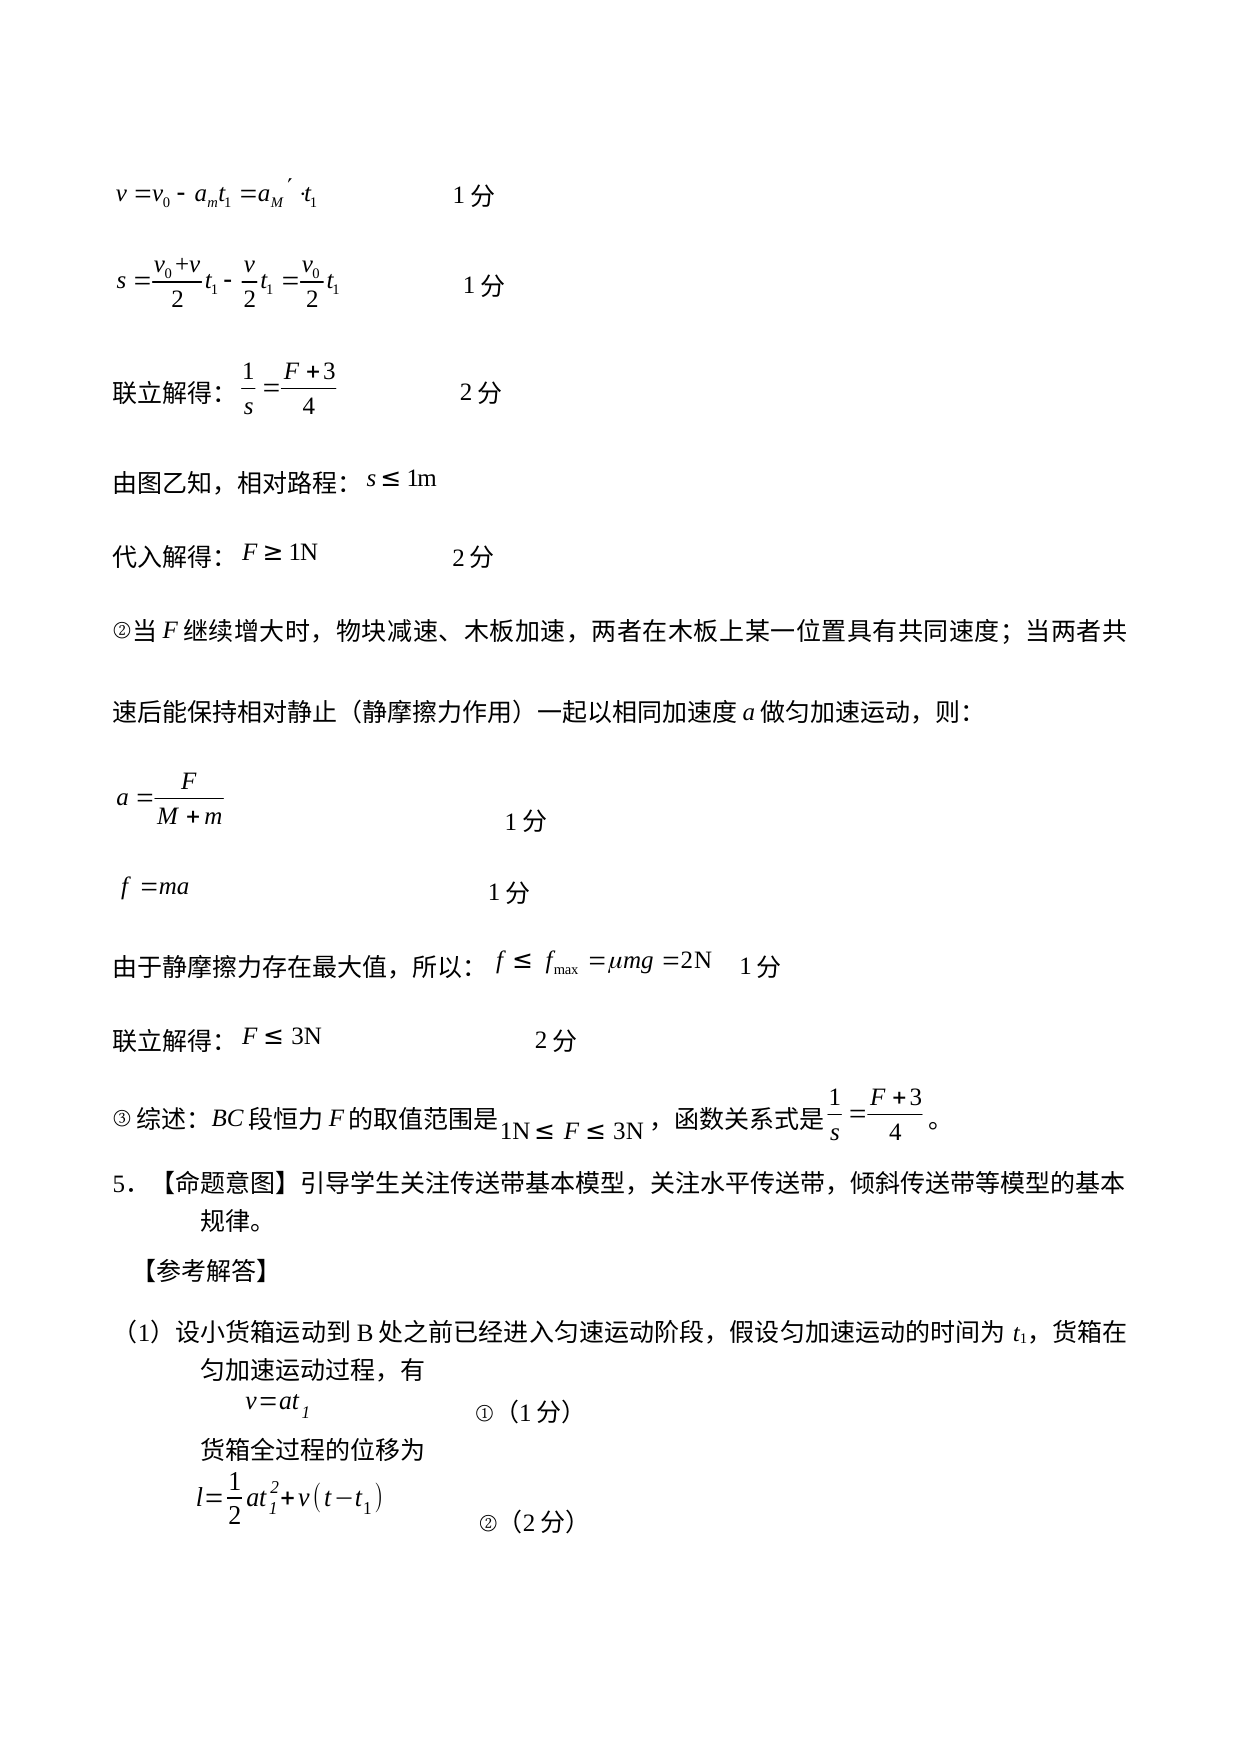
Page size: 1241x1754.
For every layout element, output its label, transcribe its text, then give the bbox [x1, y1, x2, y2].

text ③综述：BC段恒力F的取值范围是，函数关系式是。 [112, 1081, 1128, 1153]
text 1分 [112, 236, 1128, 333]
text ②（2分） [112, 1467, 1128, 1538]
text 1分 [112, 162, 1128, 227]
text 由图乙知，相对路程： [112, 449, 1128, 514]
text 货箱全过程的位移为 [112, 1429, 1128, 1467]
text 代入解得： 2分 [112, 523, 1128, 588]
text 1分 [112, 753, 1128, 850]
list 【命题意图】引导学生关注传送带基本模型，关注水平传送带，倾斜传送带等模型的基本规律。 [112, 1162, 1128, 1237]
text 1分 [112, 859, 1128, 924]
text ①（1分） [200, 1386, 1128, 1429]
text 联立解得： 2分 [112, 343, 1128, 440]
text 【参考解答】 [112, 1237, 1128, 1302]
text （1）设小货箱运动到B处之前已经进入匀速运动阶段，假设匀加速运动的时间为t1，货箱在匀加速运动过程，有 [112, 1311, 1128, 1386]
text 由于静摩擦力存在最大值，所以： 1分 [112, 933, 1128, 998]
text ②当F继续增大时，物块减速、木板加速，两者在木板上某一位置具有共同速度；当两者共速后能保持相对静止（静摩擦力作用）一起以相同加速度a做匀加速运动，则： [112, 597, 1128, 743]
text 联立解得： 2分 [112, 1007, 1128, 1072]
